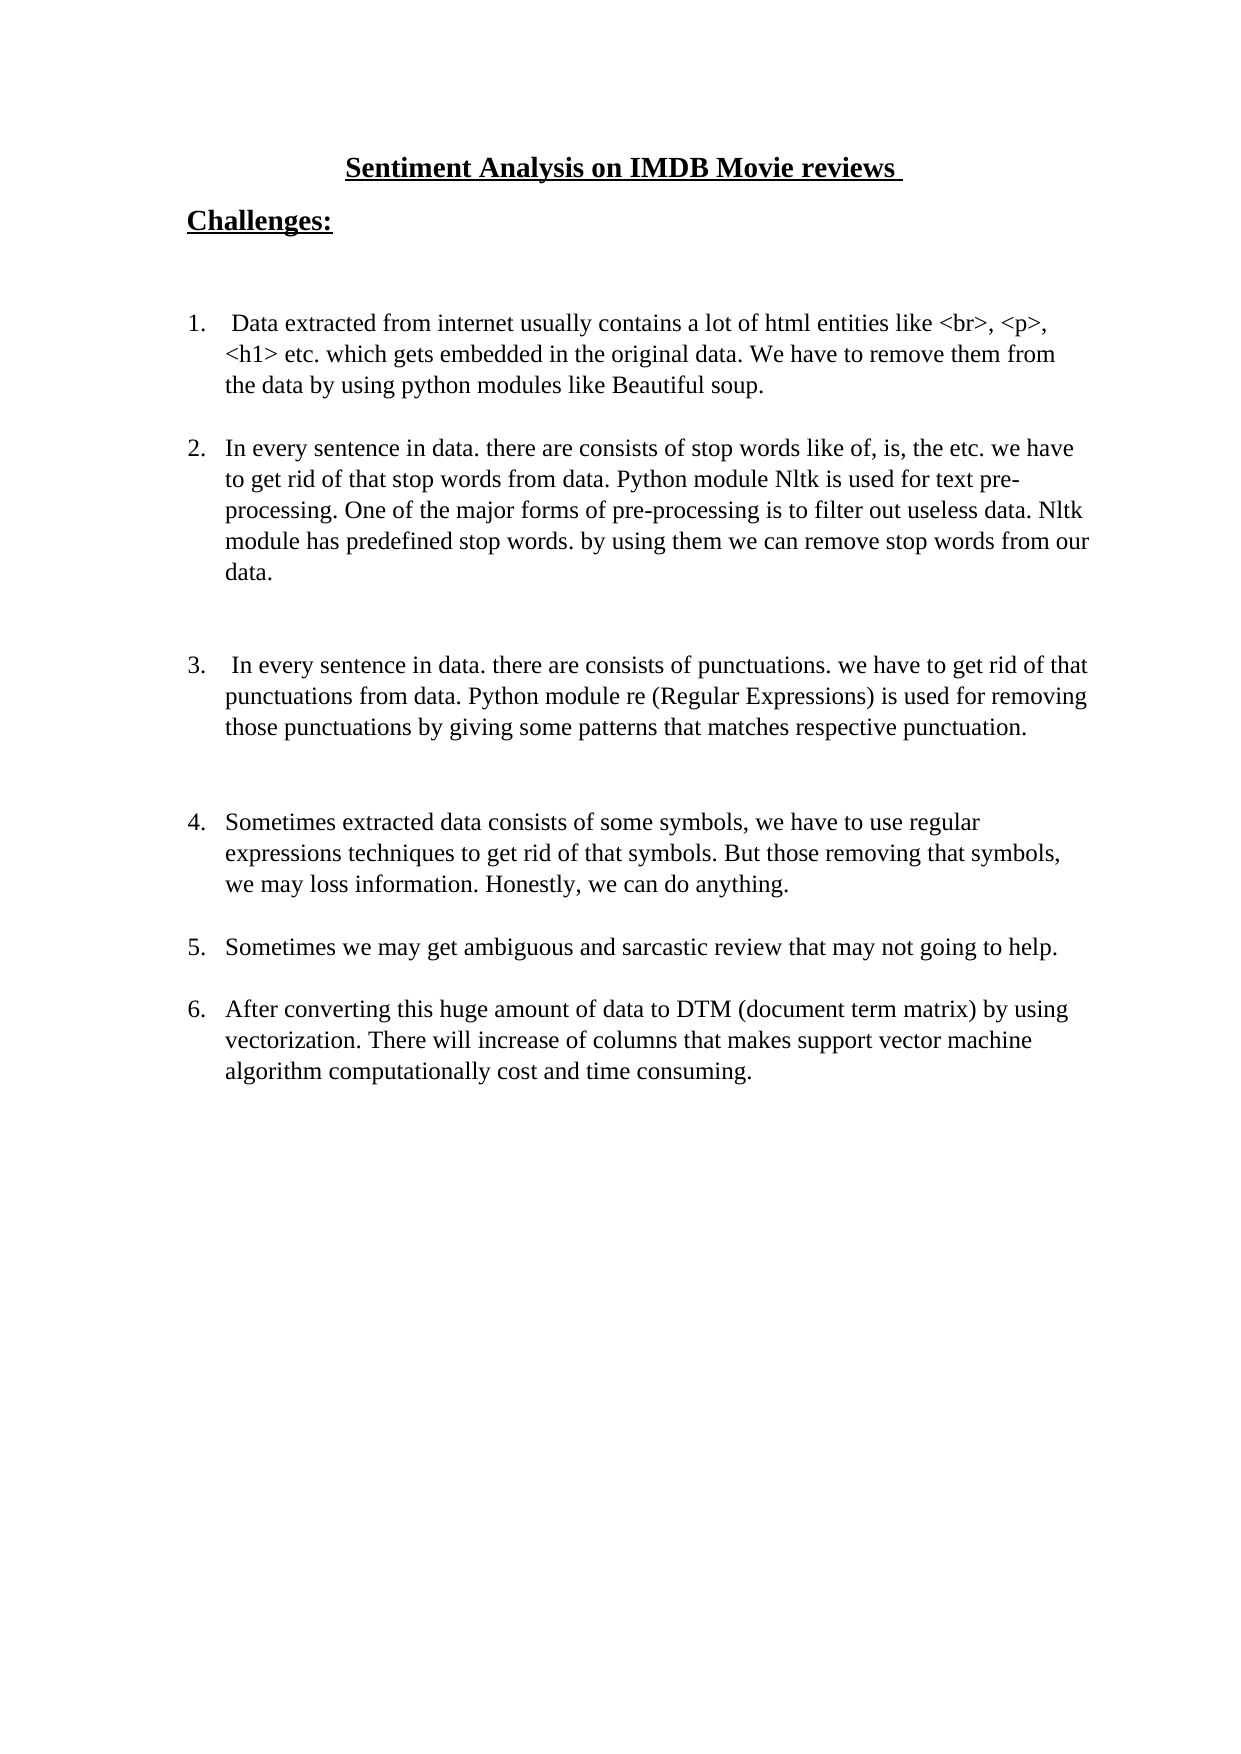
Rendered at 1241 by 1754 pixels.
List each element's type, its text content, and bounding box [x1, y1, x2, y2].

list Sometimes extracted data consists of some symbols, we have to use regular expressions techniques to get rid of that symbols. But those removing that symbols, we may loss information. Honestly, we can do anything. [187, 807, 1090, 898]
list Sometimes we may get ambiguous and sarcastic review that may not going to help. [187, 932, 1090, 960]
list Data extracted from internet usually contains a lot of html entities like <br>, <p>, <h1> etc. which gets embedded in the original data. We have to remove them from the data by using python modules like Beautiful soup. [187, 308, 1090, 399]
list In every sentence in data. there are consists of stop words like of, is, the etc. we have to get rid of that stop words from data. Python module Nltk is used for text pre-processing. One of the major forms of pre-processing is to filter out useless data. Nltk module has predefined stop words. by using them we can remove stop words from our data. [187, 433, 1090, 586]
text Sentiment Analysis on IMDB Movie reviews [150, 150, 1090, 183]
text Challenges: [150, 203, 1090, 236]
list After converting this huge amount of data to DTM (document term matrix) by using vectorization. There will increase of columns that makes support vector machine algorithm computationally cost and time consuming. [187, 994, 1090, 1084]
list In every sentence in data. there are consists of punctuations. we have to get rid of that punctuations from data. Python module re (Regular Expressions) is used for removing those punctuations by giving some patterns that matches respective punctuation. [187, 650, 1090, 741]
